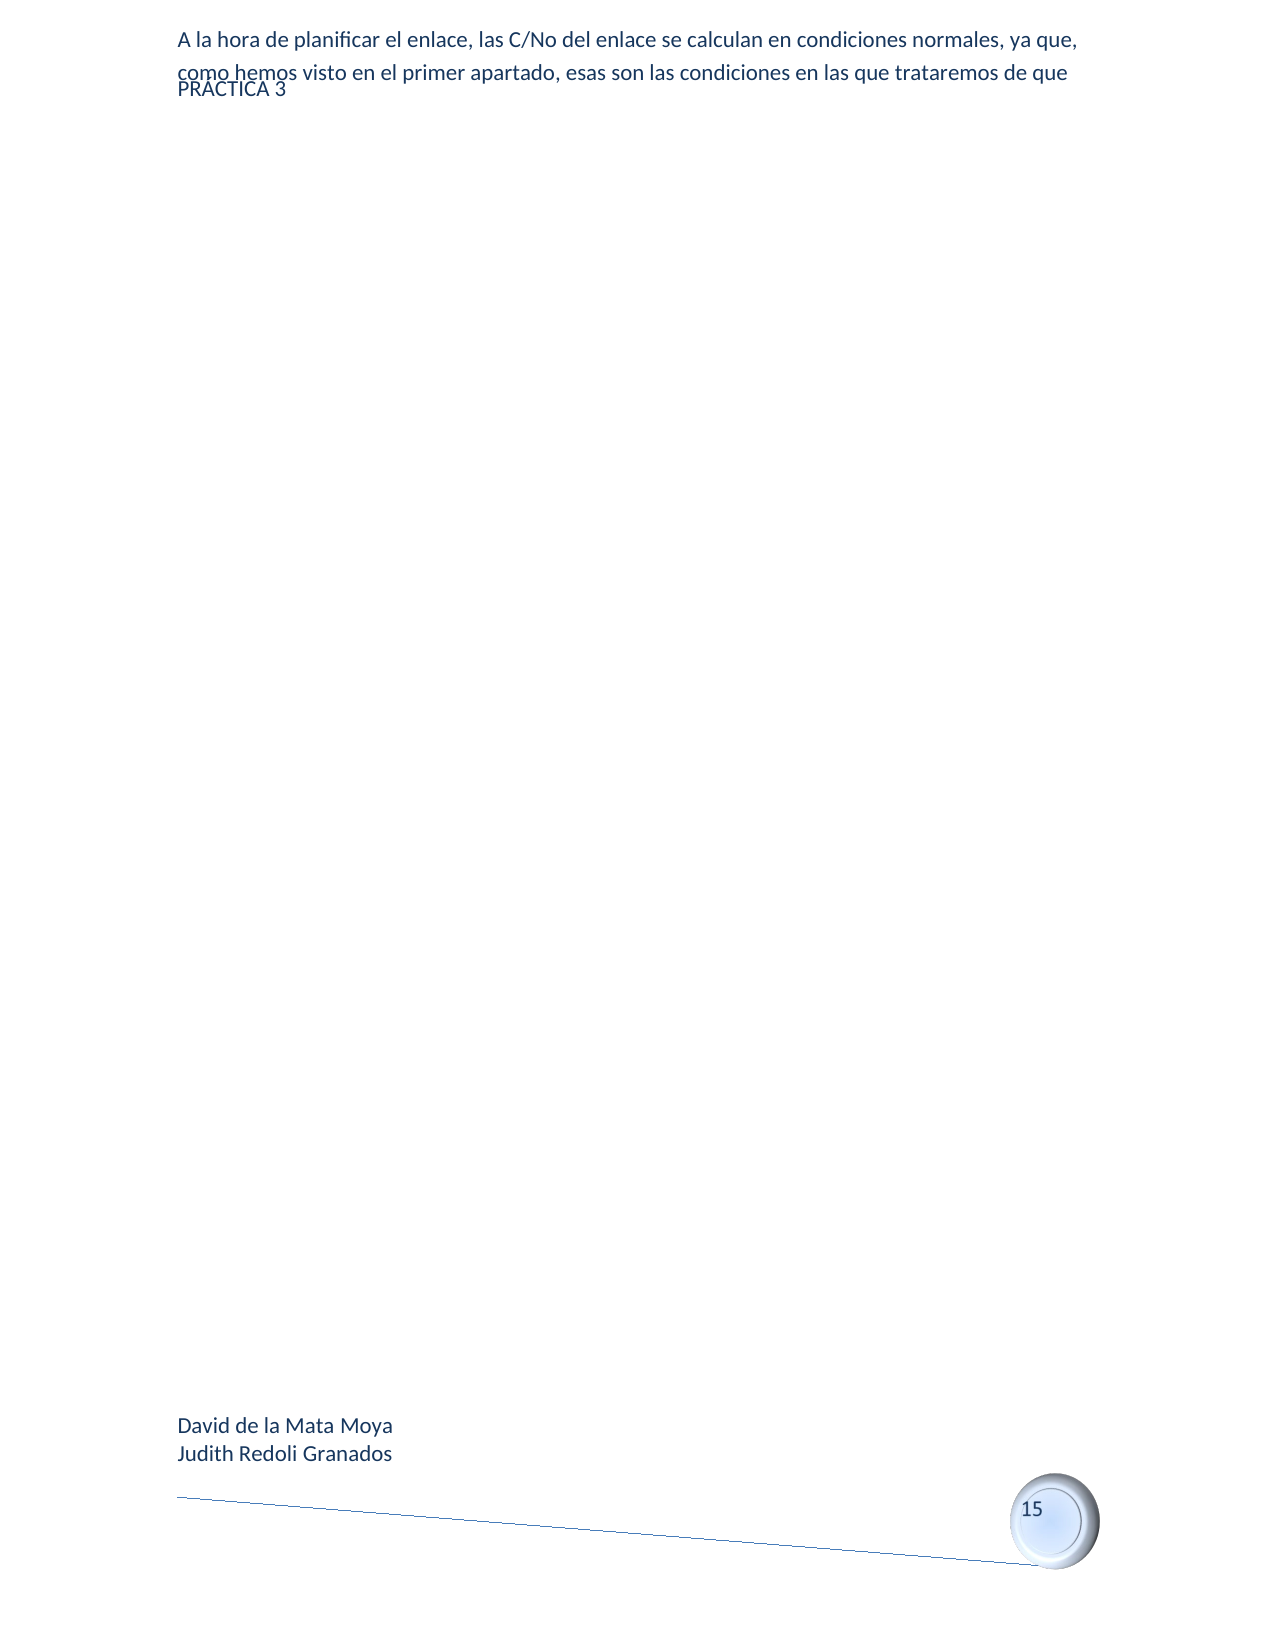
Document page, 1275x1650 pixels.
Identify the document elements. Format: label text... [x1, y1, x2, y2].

text A la hora de planificar el enlace, las C/No del enlace se calculan en condiciones normales, ya que, como hemos visto en el primer apartado, esas son las condiciones en las que trataremos de que [177, 25, 1099, 86]
picture [1003, 1469, 1103, 1573]
